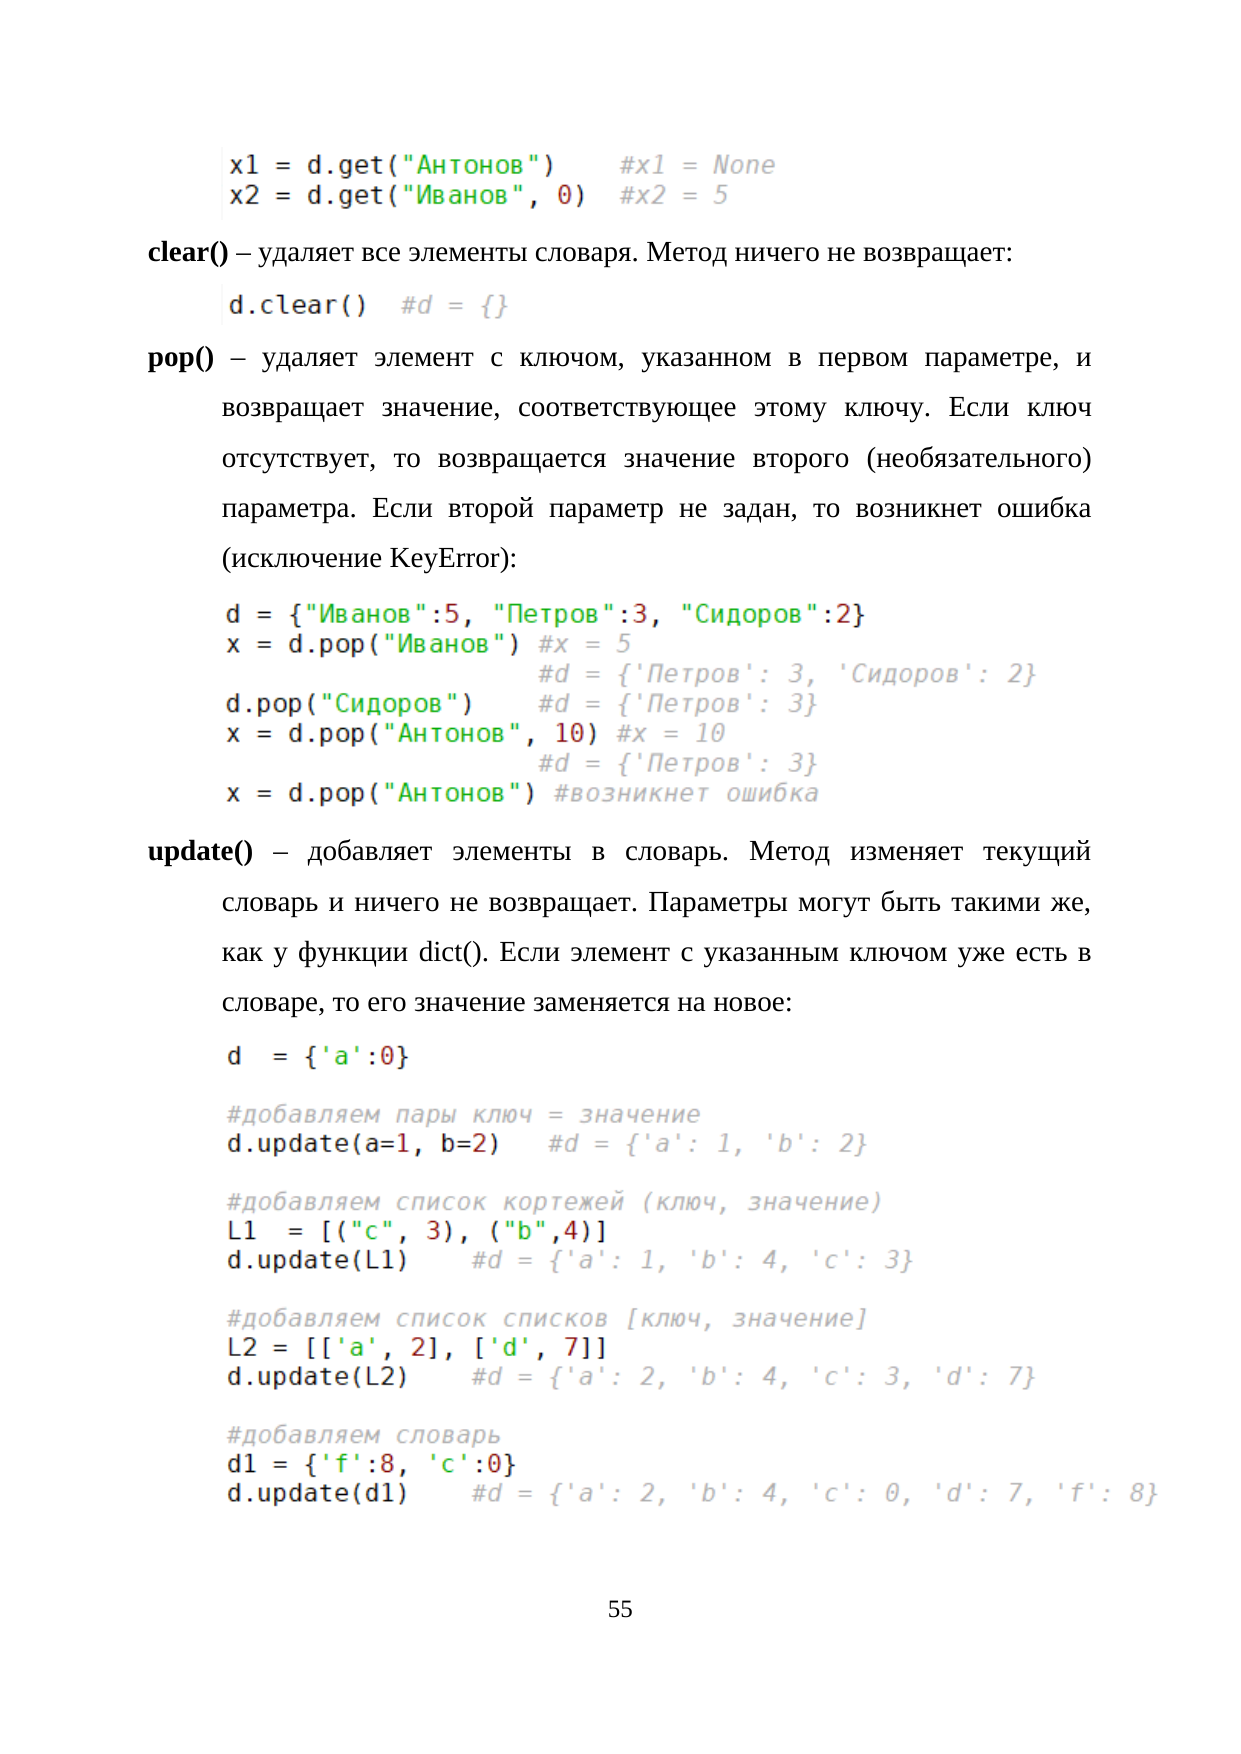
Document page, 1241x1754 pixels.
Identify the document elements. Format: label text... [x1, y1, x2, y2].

picture [221, 1034, 1167, 1517]
picture [221, 590, 1044, 819]
text clear() – удаляет все элементы словаря. Метод ничего не возвращает: [148, 234, 1092, 267]
picture [221, 284, 519, 325]
picture [221, 147, 786, 220]
text update() – добавляет элементы в словарь. Метод изменяет текущий словарь и ничего не возвращает. Параметры могут быть такими же, как у функции dict(). Если элемент с указанным ключом уже есть в словаре, то его значение заменяется на новое: [148, 833, 1092, 1018]
text pop() – удаляет элемент с ключом, указанном в первом параметре, и возвращает значение, соответствующее этому ключу. Если ключ отсутствует, то возвращается значение второго (необязательного) параметра. Если второй параметр не задан, то возникнет ошибка (исключение KeyError): [148, 339, 1092, 574]
